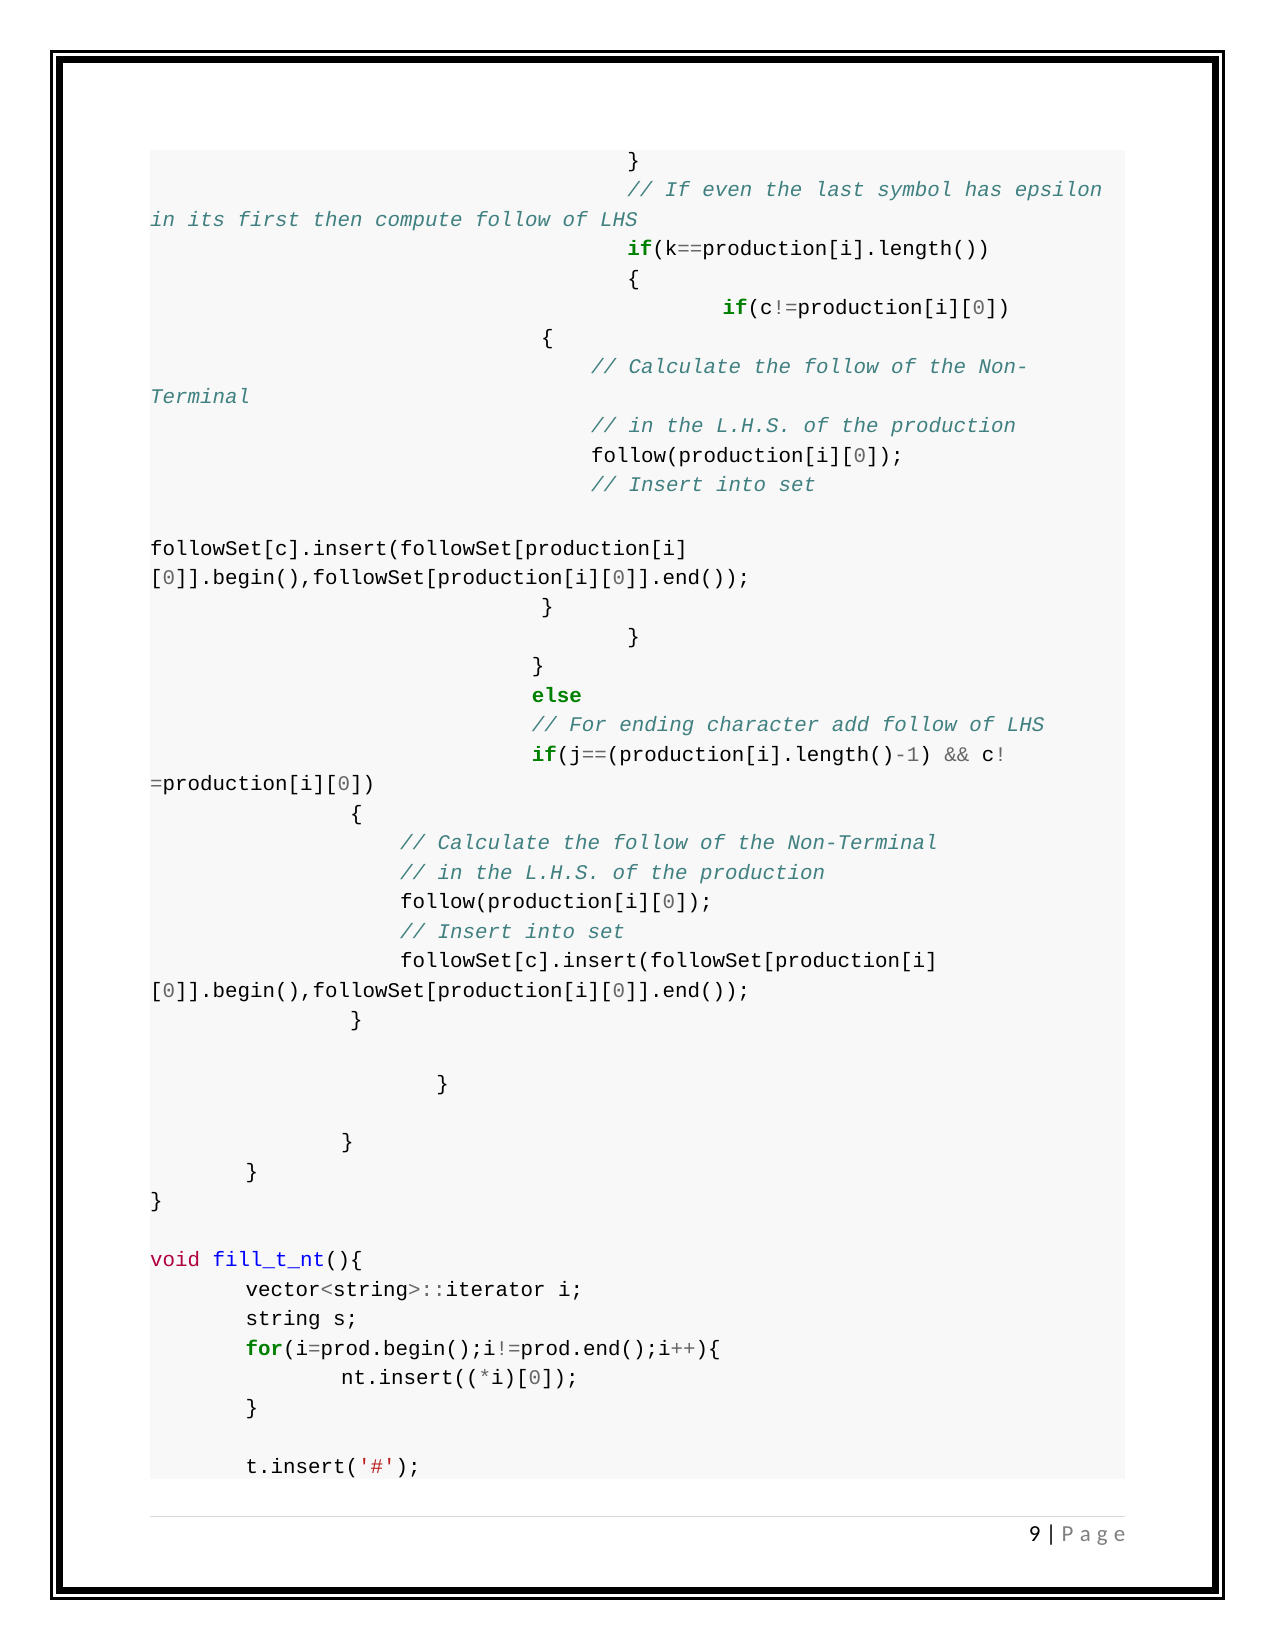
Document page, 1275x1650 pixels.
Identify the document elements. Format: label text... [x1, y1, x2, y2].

text } [150, 1132, 1125, 1155]
text // Calculate the follow of the Non-Terminal [150, 356, 1125, 409]
text } [150, 1073, 1125, 1096]
text } [150, 1397, 1125, 1421]
text } [150, 1191, 1125, 1214]
text string s; [150, 1308, 1125, 1332]
text // For ending character add follow of LHS [150, 714, 1125, 738]
text { [150, 268, 1125, 292]
text followSet[c].insert(followSet[production[i][0]].begin(),followSet[production[i][0]].end()); [150, 950, 1125, 1003]
text { [150, 803, 1125, 827]
text t.insert('#'); [150, 1456, 1125, 1479]
text if(k==production[i].length()) [150, 238, 1125, 262]
text if(j==(production[i].length()-1) && c!=production[i][0]) [150, 744, 1125, 797]
text // Calculate the follow of the Non-Terminal [150, 832, 1125, 856]
text } [150, 626, 1125, 650]
text vector<string>::iterator i; [150, 1279, 1125, 1303]
text // in the L.H.S. of the production [150, 415, 1125, 439]
text // If even the last symbol has epsilon in its first then compute follow of LHS [150, 179, 1125, 233]
text for(i=prod.begin();i!=prod.end();i++){ [150, 1338, 1125, 1362]
text // Insert into set [150, 921, 1125, 944]
text else [150, 685, 1125, 709]
text followSet[c].insert(followSet[production[i][0]].begin(),followSet[production[i][0]].end()); [150, 504, 1125, 591]
text follow(production[i][0]); [150, 445, 1125, 468]
text } [150, 150, 1125, 174]
text // Insert into set [150, 474, 1125, 498]
text nt.insert((*i)[0]); [150, 1367, 1125, 1391]
text // in the L.H.S. of the production [150, 862, 1125, 886]
text } [150, 656, 1125, 679]
text follow(production[i][0]); [150, 891, 1125, 915]
text } [150, 1009, 1125, 1033]
text } [150, 1161, 1125, 1185]
text { [150, 327, 1125, 351]
text } [150, 597, 1125, 620]
text if(c!=production[i][0]) [150, 297, 1125, 321]
text void fill_t_nt(){ [150, 1249, 1125, 1273]
